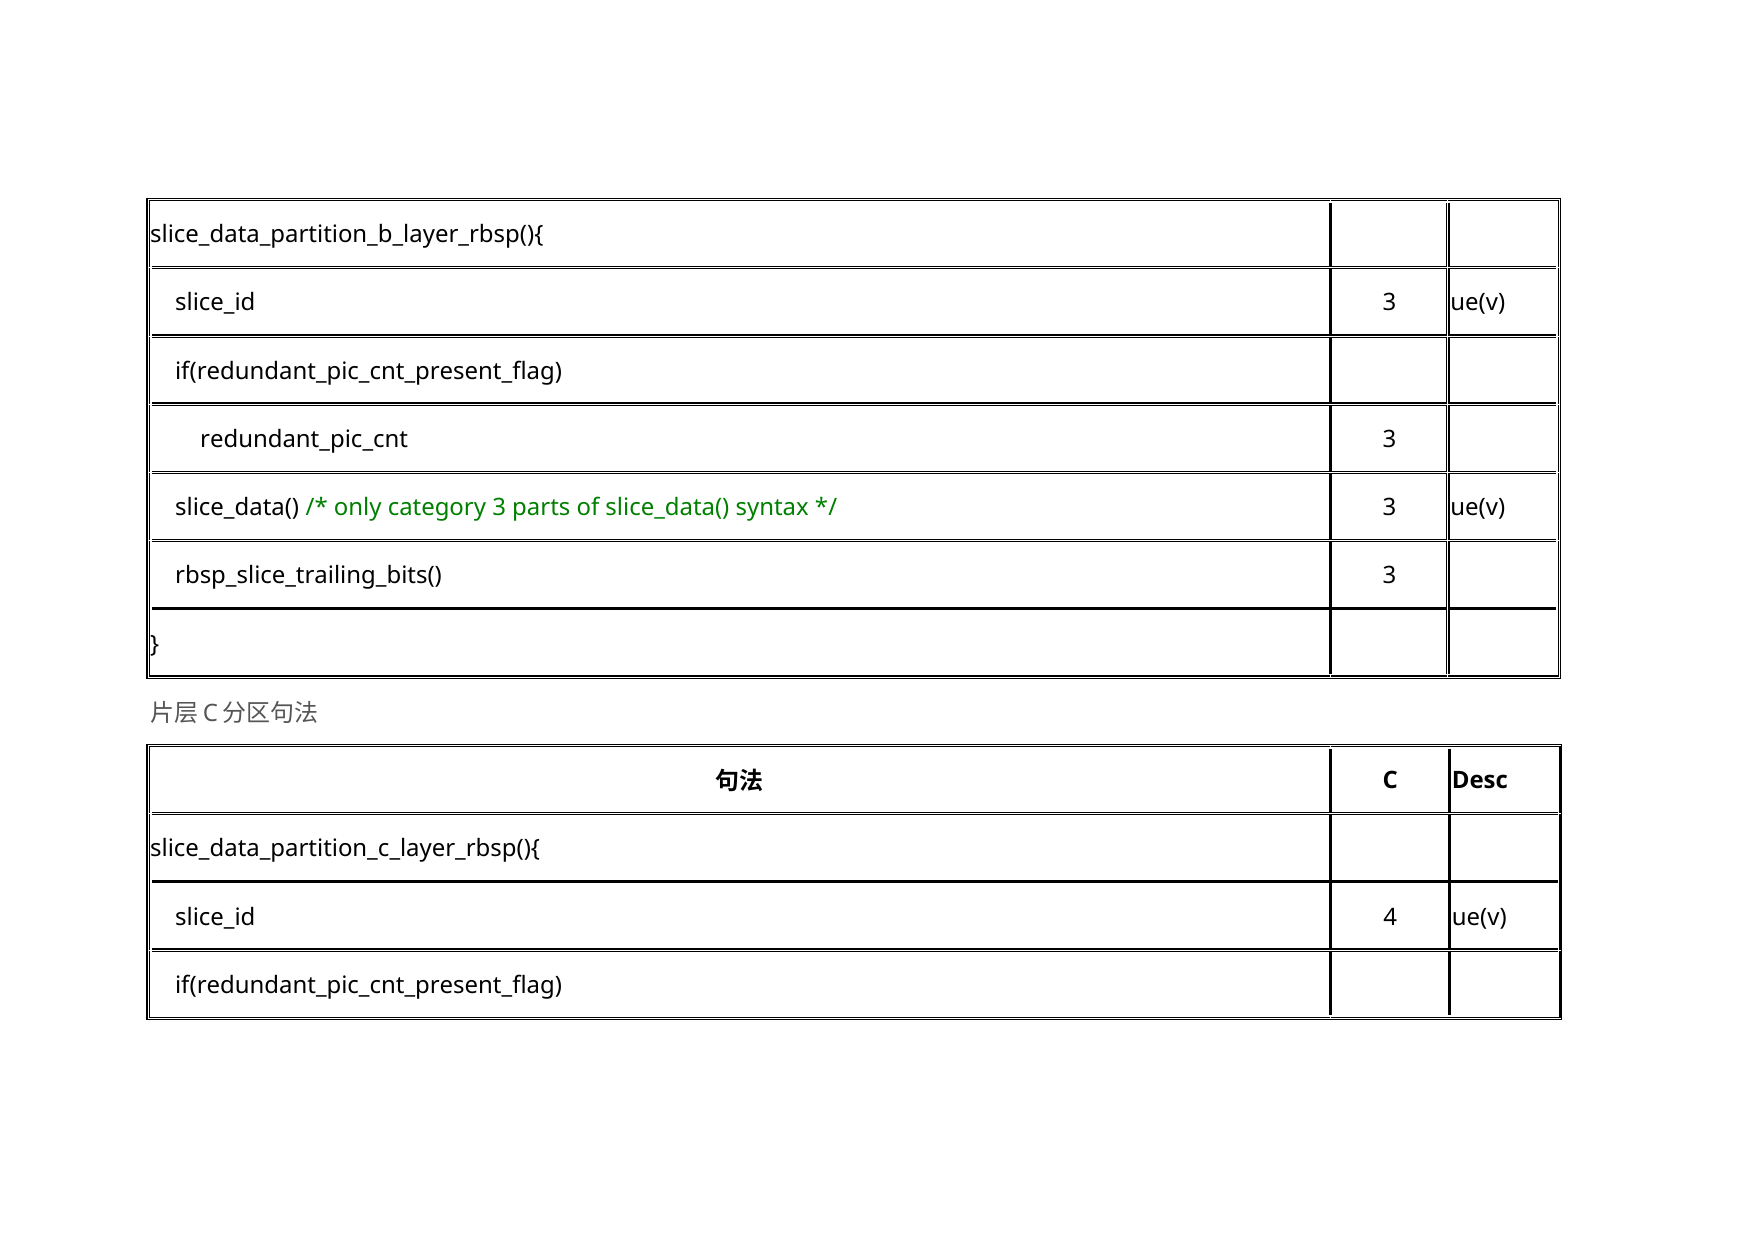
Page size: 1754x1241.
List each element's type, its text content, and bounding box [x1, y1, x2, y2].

table_cell 3 [1332, 474, 1446, 539]
table_cell } [150, 607, 1330, 675]
table_cell [1448, 539, 1559, 607]
table_cell slice_id [148, 266, 1330, 334]
table_cell [1332, 338, 1446, 402]
table_header 句法 [150, 747, 1330, 812]
table_cell ue(v) [1451, 880, 1559, 948]
table_cell [1450, 402, 1558, 471]
table_cell ue(v) [1448, 471, 1559, 539]
table_cell [1330, 199, 1448, 266]
table_cell ue(v) [1448, 266, 1559, 334]
table_cell slice_data() /* only category 3 parts of slice_data() syntax */ [148, 471, 1330, 539]
table_cell [1330, 952, 1449, 1016]
table_cell 3 [1332, 406, 1446, 471]
table_cell 3 [1332, 269, 1446, 334]
table_cell [1448, 607, 1558, 675]
table_cell slice_data_partition_b_layer_rbsp(){ [150, 201, 1330, 266]
table_header Desc [1449, 747, 1559, 812]
table_cell [1450, 334, 1558, 402]
table_cell rbsp_slice_trailing_bits() [148, 539, 1330, 607]
table_cell slice_data_partition_c_layer_rbsp(){ [148, 812, 1330, 880]
table_cell [1449, 812, 1561, 880]
table_cell [1332, 815, 1448, 880]
table_cell if(redundant_pic_cnt_present_flag) [150, 334, 1329, 402]
table_cell if(redundant_pic_cnt_present_flag) [150, 948, 1330, 1016]
table_cell [1449, 948, 1560, 1016]
table_cell 3 [1332, 542, 1446, 607]
table_cell [1330, 607, 1448, 675]
table_cell [1448, 201, 1558, 266]
table_header C [1330, 747, 1449, 812]
table_cell slice_id [150, 880, 1329, 948]
table_cell redundant_pic_cnt [150, 402, 1329, 471]
table_cell 4 [1332, 883, 1448, 948]
text 片层C分区句法 [150, 678, 1604, 743]
